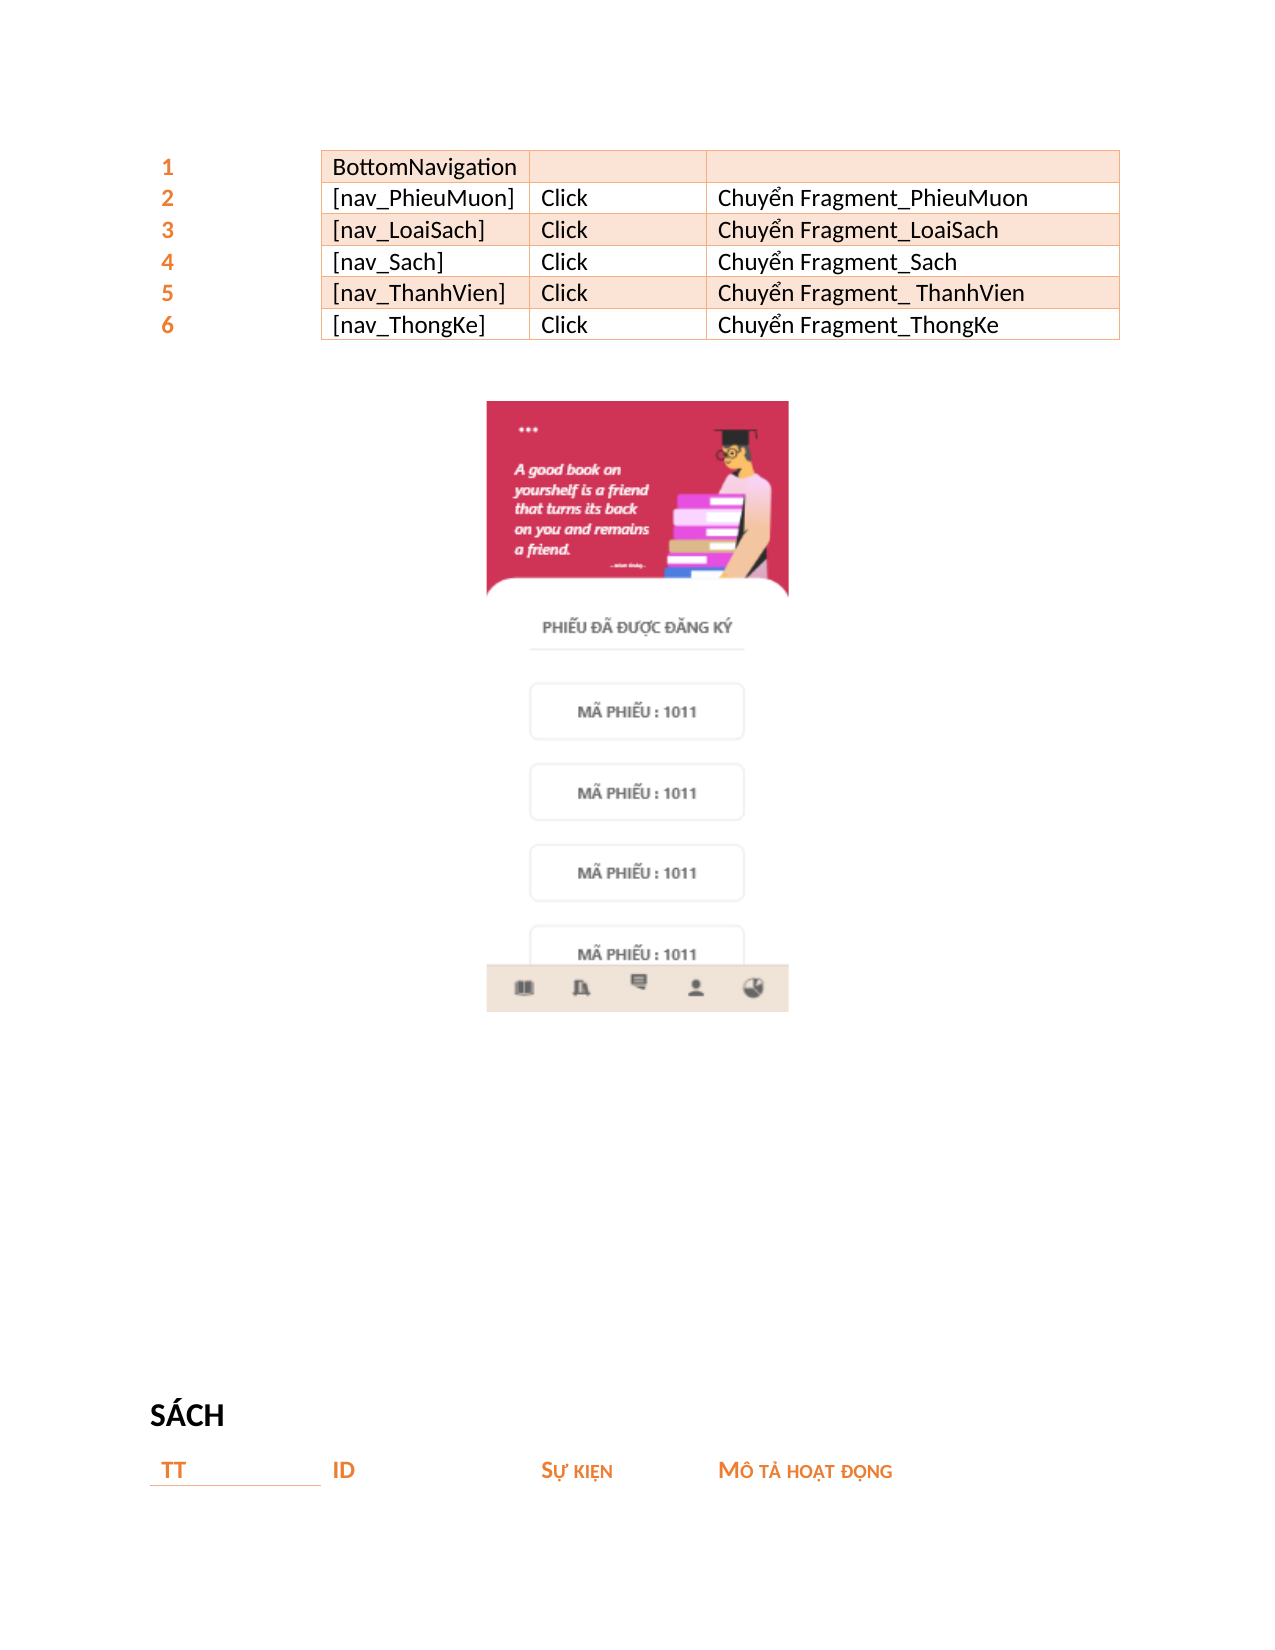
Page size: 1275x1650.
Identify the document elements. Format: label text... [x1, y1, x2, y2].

table_cell Chuyển Fragment_PhieuMuon [707, 183, 1119, 213]
table_header Sự kiện [530, 1454, 707, 1485]
table_cell Chuyển Fragment_LoaiSach [707, 214, 1119, 245]
table_cell 5 [150, 276, 321, 308]
table_cell [nav_ThongKe] [322, 309, 529, 339]
table_cell [707, 151, 1119, 182]
table_header Mô tả hoạt động [707, 1454, 1120, 1485]
table_cell Click [530, 183, 706, 213]
table_cell Chuyển Fragment_ ThanhVien [707, 277, 1119, 308]
table_cell [nav_PhieuMuon] [322, 183, 529, 213]
table_cell 4 [150, 245, 321, 276]
table_cell [nav_Sach] [322, 246, 529, 276]
table_cell 1 [150, 150, 321, 182]
table_cell 2 [150, 182, 321, 213]
table_cell BottomNavigation [322, 151, 529, 182]
table_cell Click [530, 277, 706, 308]
table_cell Click [530, 246, 706, 276]
text SÁCH [150, 1394, 1125, 1434]
table_cell Chuyển Fragment_Sach [707, 246, 1119, 276]
table_cell Click [530, 309, 706, 339]
table_header ID [321, 1454, 530, 1485]
table_cell Click [530, 214, 706, 245]
table_cell [nav_ThanhVien] [322, 277, 529, 308]
picture [486, 401, 789, 1012]
table_cell [530, 151, 706, 182]
table_cell 6 [150, 308, 321, 339]
table_cell [nav_LoaiSach] [322, 214, 529, 245]
table_cell 3 [150, 213, 321, 245]
table_cell Chuyển Fragment_ThongKe [707, 309, 1119, 339]
table_header TT [150, 1454, 321, 1485]
